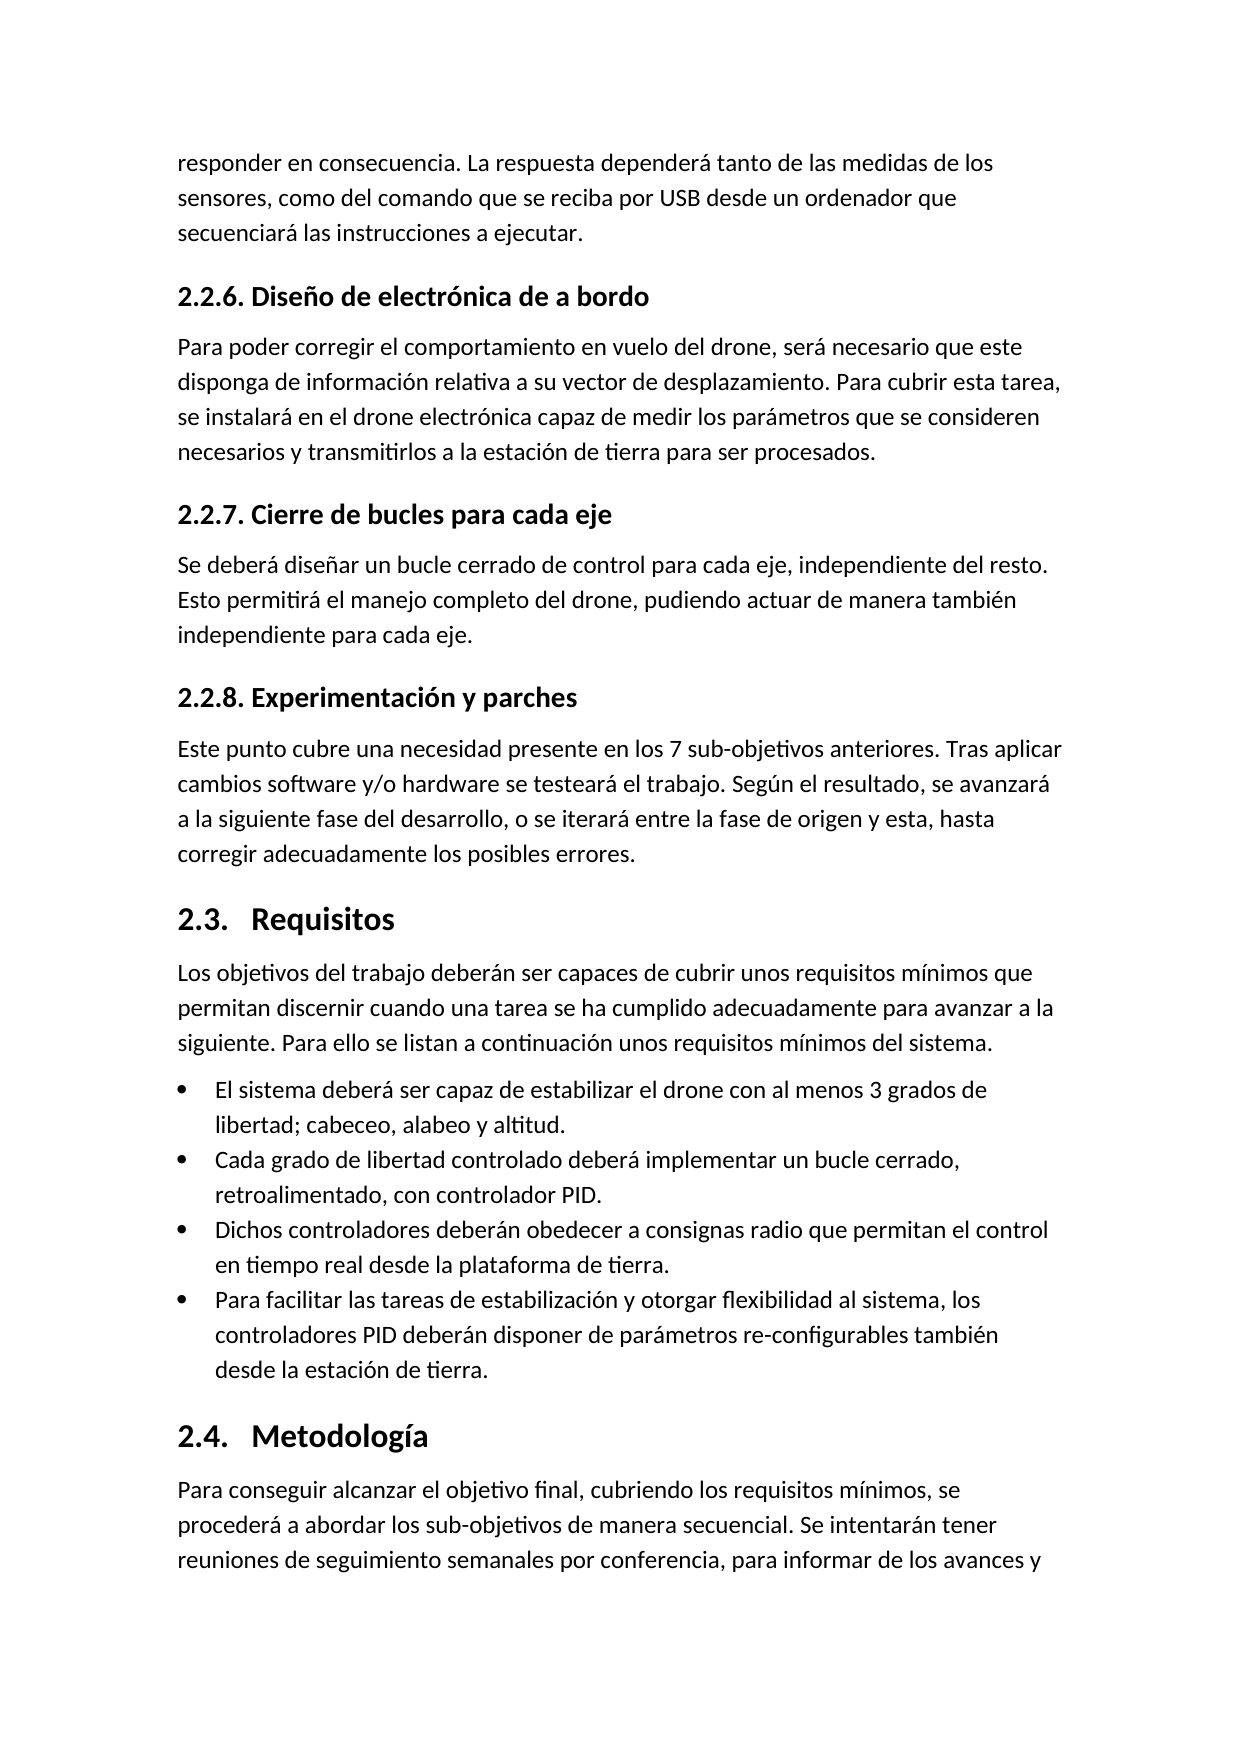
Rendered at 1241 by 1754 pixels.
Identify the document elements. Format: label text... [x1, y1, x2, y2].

subtitle Experimentación y parches [177, 679, 1063, 715]
subtitle Cierre de bucles para cada eje [177, 496, 1063, 532]
text Se deberá diseñar un bucle cerrado de control para cada eje, independiente del resto. Esto permitirá el manejo completo del drone, pudiendo actuar de manera también independiente para cada eje. [177, 549, 1063, 650]
list Para facilitar las tareas de estabilización y otorgar flexibilidad al sistema, los controladores PID deberán disponer de parámetros re-configurables también desde la estación de tierra. [177, 1285, 1063, 1385]
text Este punto cubre una necesidad presente en los 7 sub-objetivos anteriores. Tras aplicar cambios software y/o hardware se testeará el trabajo. Según el resultado, se avanzará a la siguiente fase del desarrollo, o se iterará entre la fase de origen y esta, hasta corregir adecuadamente los posibles errores. [177, 733, 1063, 868]
list Dichos controladores deberán obedecer a consignas radio que permitan el control en tiempo real desde la plataforma de tierra. [177, 1215, 1063, 1280]
list El sistema deberá ser capaz de estabilizar el drone con al menos 3 grados de libertad; cabeceo, alabeo y altitud. [177, 1075, 1063, 1140]
list Cada grado de libertad controlado deberá implementar un bucle cerrado, retroalimentado, con controlador PID. [177, 1145, 1063, 1210]
subtitle Metodología [177, 1415, 1063, 1455]
text Para poder corregir el comportamiento en vuelo del drone, será necesario que este disponga de información relativa a su vector de desplazamiento. Para cubrir esta tarea, se instalará en el drone electrónica capaz de medir los parámetros que se consideren necesarios y transmitirlos a la estación de tierra para ser procesados. [177, 331, 1063, 467]
text Los objetivos del trabajo deberán ser capaces de cubrir unos requisitos mínimos que permitan discernir cuando una tarea se ha cumplido adecuadamente para avanzar a la siguiente. Para ello se listan a continuación unos requisitos mínimos del sistema. [177, 957, 1063, 1058]
subtitle Diseño de electrónica de a bordo [177, 278, 1063, 313]
subtitle Requisitos [177, 898, 1063, 939]
